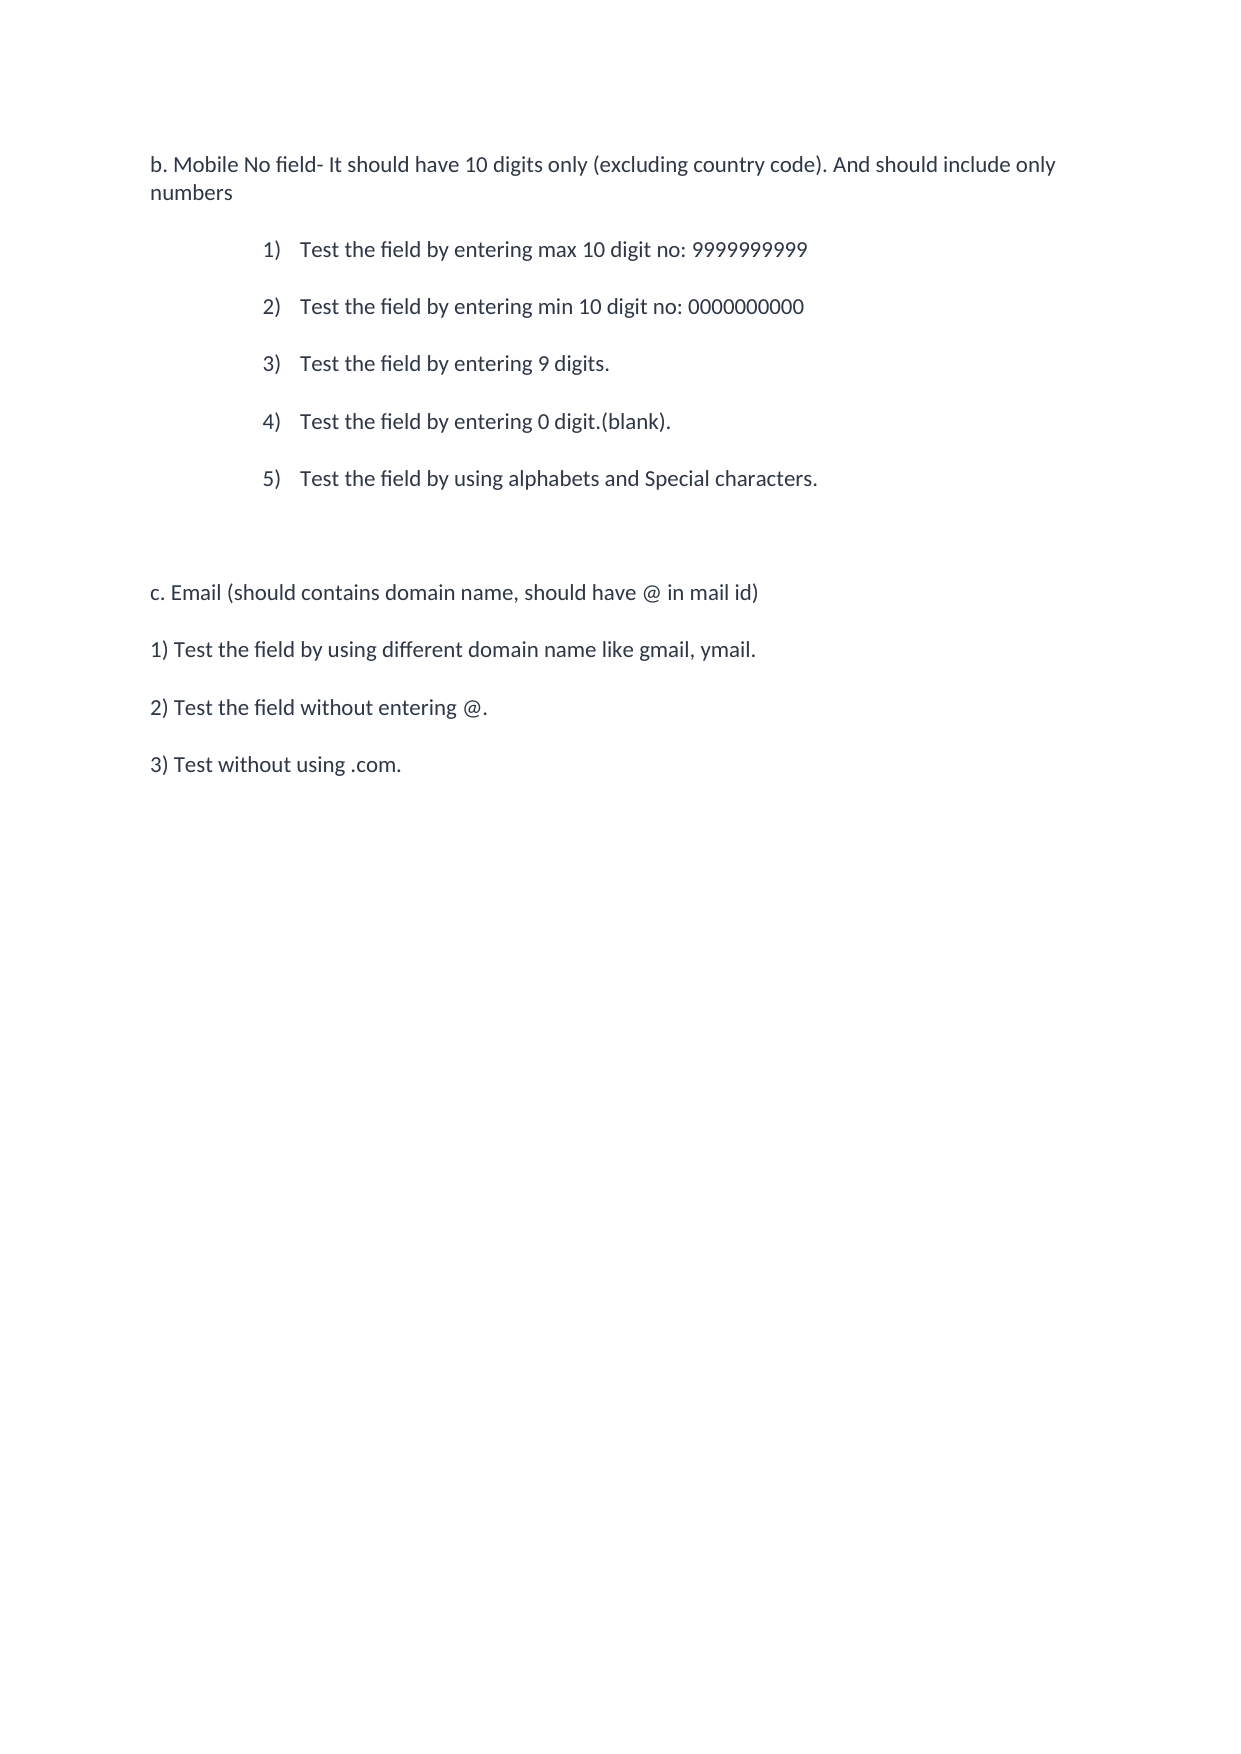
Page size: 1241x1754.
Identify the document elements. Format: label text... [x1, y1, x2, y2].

list Test the field by entering 0 digit.(blank). [262, 407, 1090, 435]
text b. Mobile No field- It should have 10 digits only (excluding country code). And should include only numbers [150, 150, 1090, 206]
list Test the field by using alphabets and Special characters. [262, 464, 1090, 492]
list Test the field by entering 9 digits. [262, 349, 1090, 378]
text 2) Test the field without entering @. [150, 693, 1090, 721]
list Test the field by entering min 10 digit no: 0000000000 [262, 292, 1090, 320]
text c. Email (should contains domain name, should have @ in mail id) [150, 578, 1090, 606]
list Test the field by entering max 10 digit no: 9999999999 [262, 235, 1090, 263]
text 3) Test without using .com. [150, 750, 1090, 778]
text 1) Test the field by using different domain name like gmail, ymail. [150, 636, 1090, 663]
